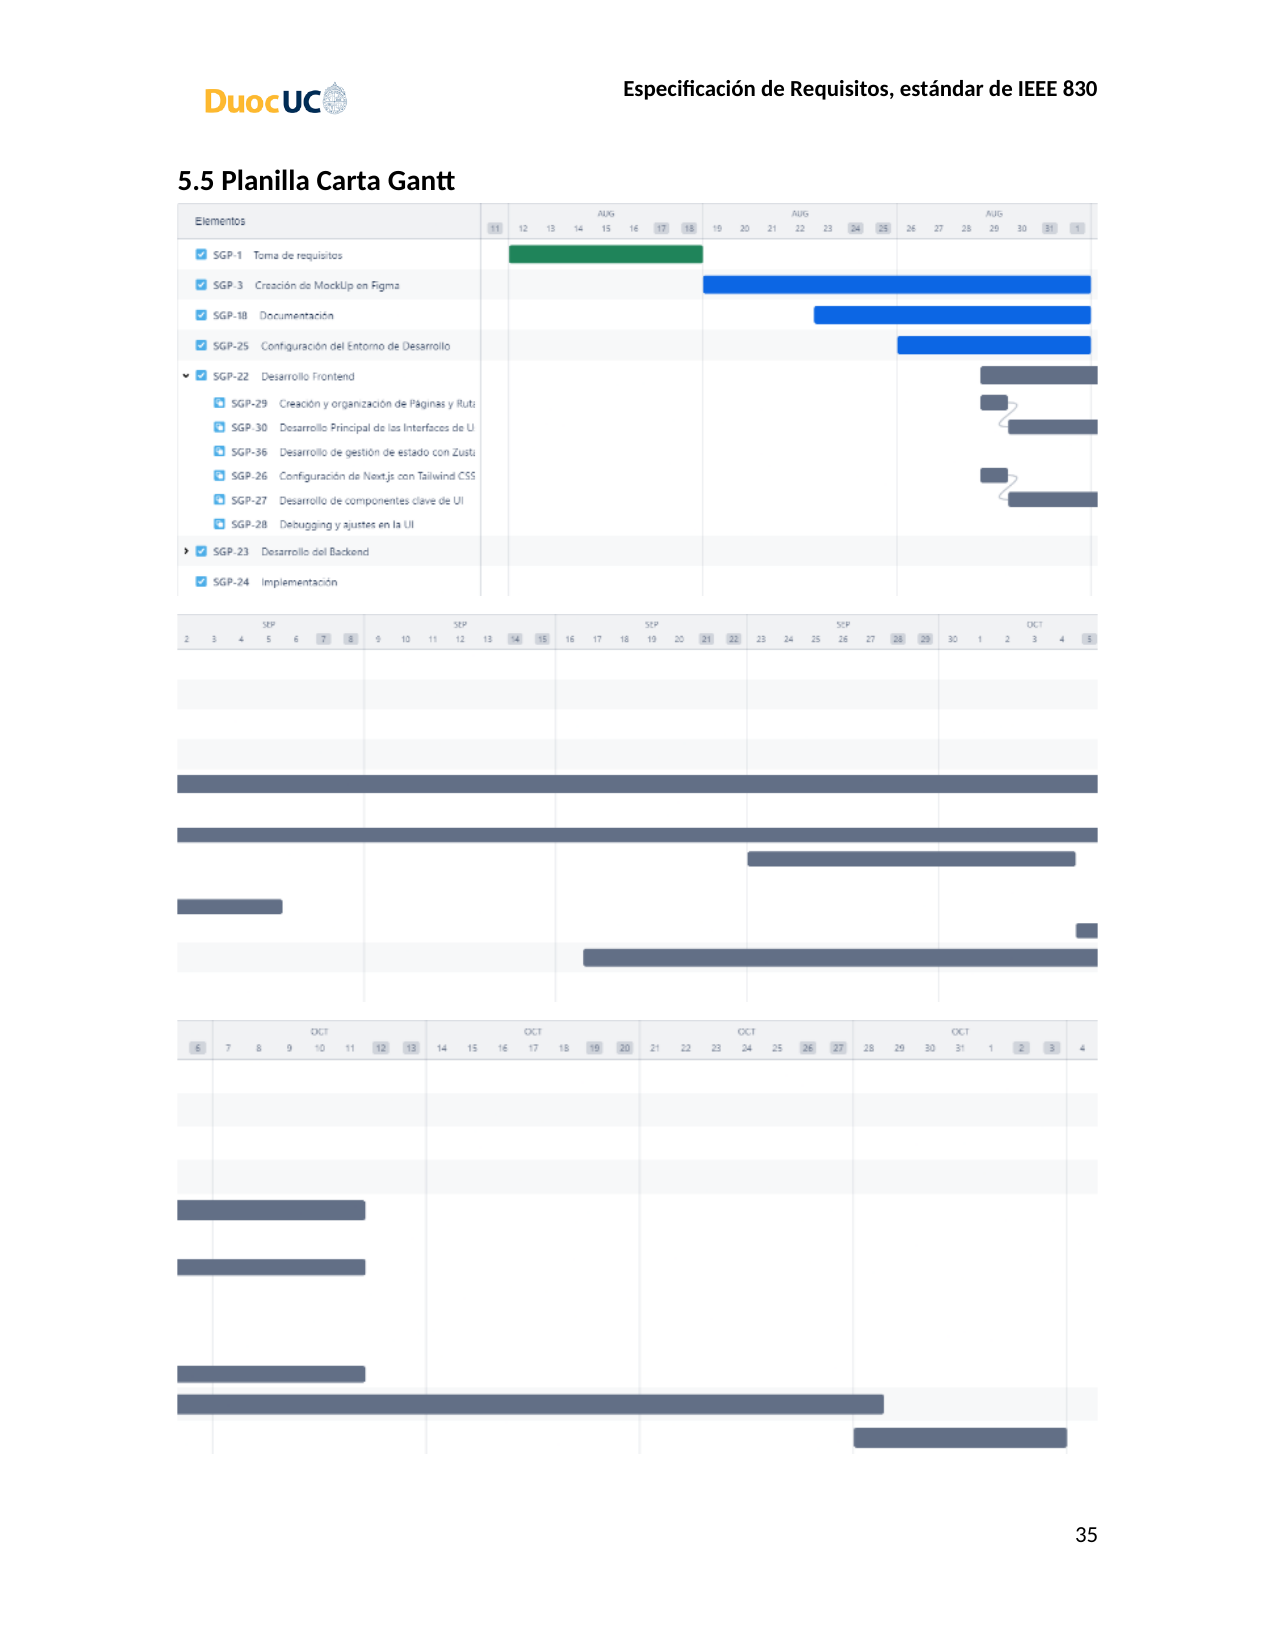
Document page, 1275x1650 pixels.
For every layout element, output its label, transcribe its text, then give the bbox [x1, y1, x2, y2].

picture [177, 614, 1098, 1002]
picture [177, 203, 1098, 596]
subtitle 5.5 Planilla Carta Gantt [177, 162, 1098, 198]
picture [198, 78, 352, 117]
picture [177, 1020, 1098, 1454]
